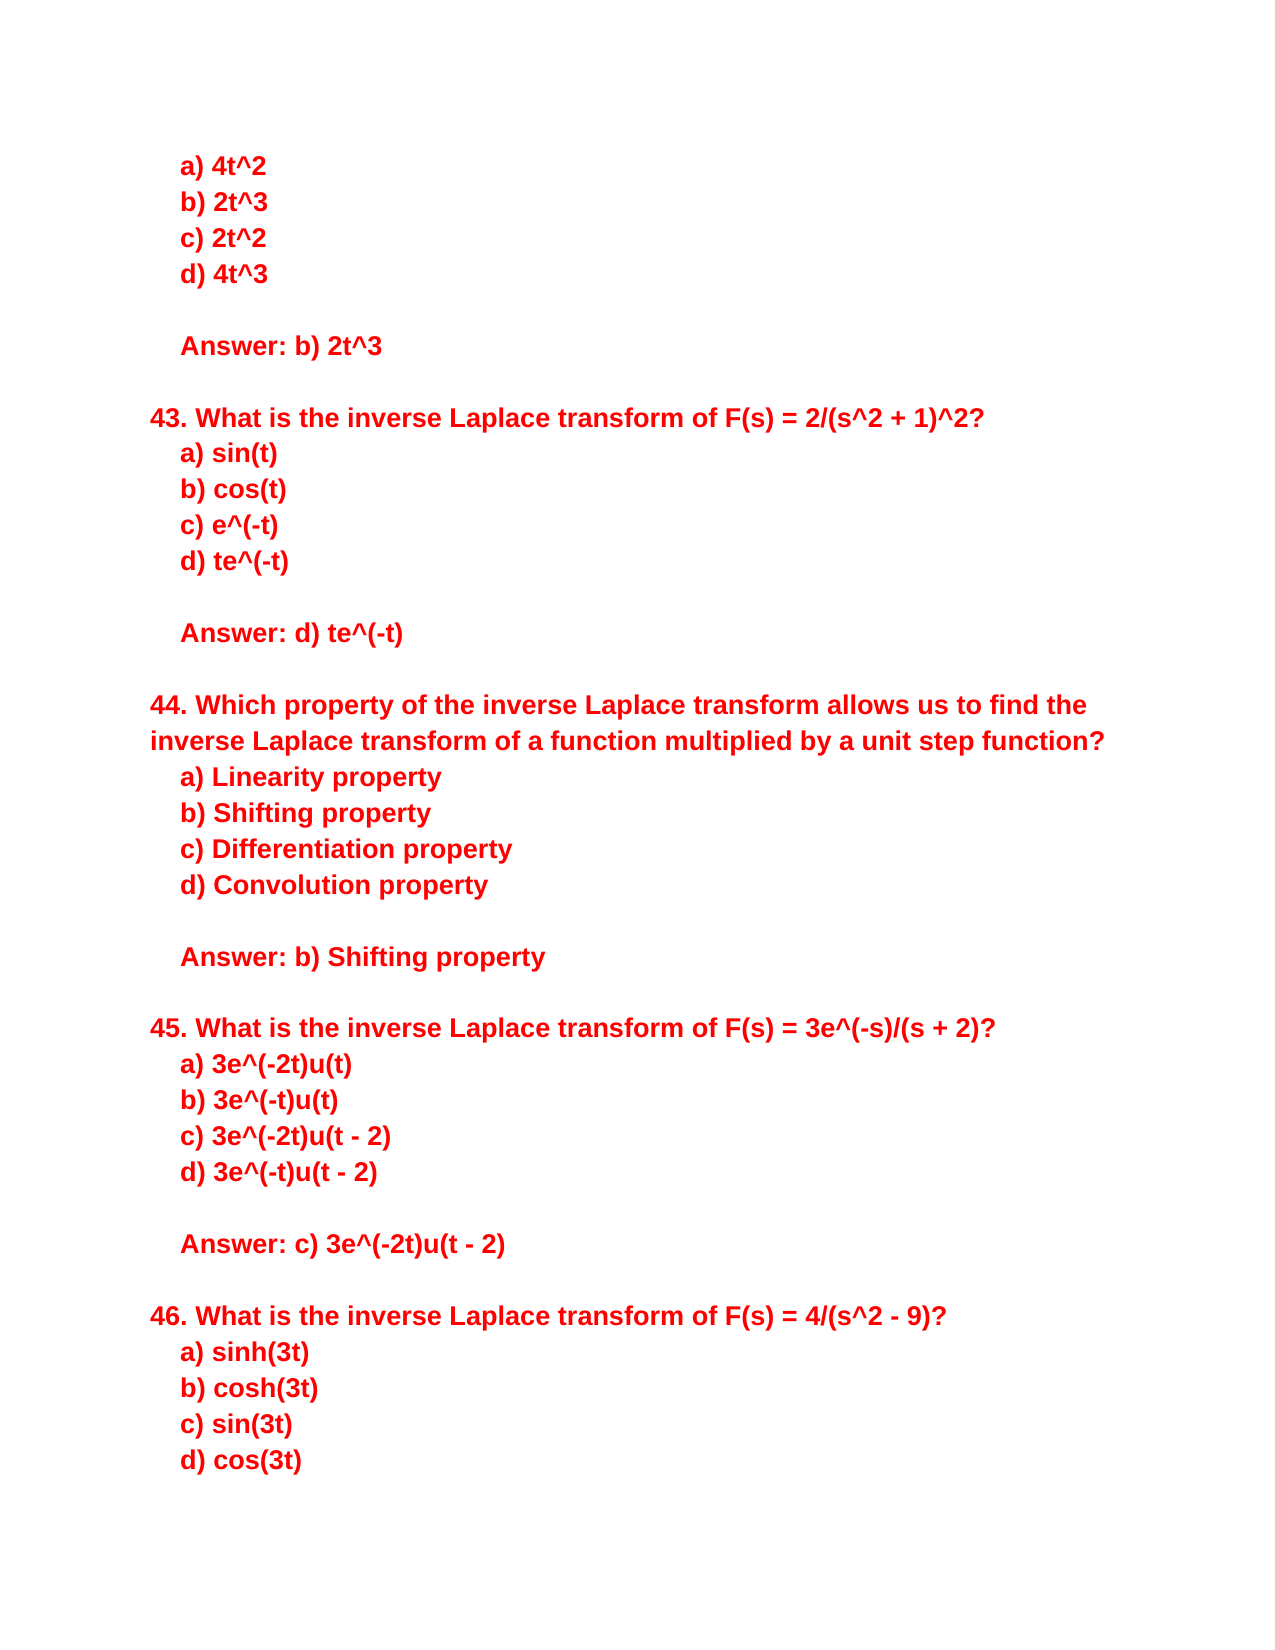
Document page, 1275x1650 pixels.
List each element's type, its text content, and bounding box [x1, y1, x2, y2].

text 45. What is the inverse Laplace transform of F(s) = 3e^(-s)/(s + 2)? [150, 1012, 1125, 1044]
text d) cos(3t) [150, 1444, 1125, 1475]
text b) 3e^(-t)u(t) [150, 1084, 1125, 1116]
text c) e^(-t) [150, 509, 1125, 541]
text d) 4t^3 [150, 258, 1125, 289]
text 43. What is the inverse Laplace transform of F(s) = 2/(s^2 + 1)^2? [150, 402, 1125, 433]
text b) Shifting property [150, 797, 1125, 828]
text Answer: b) 2t^3 [150, 330, 1125, 361]
text a) sinh(3t) [150, 1336, 1125, 1367]
text c) sin(3t) [150, 1408, 1125, 1439]
text a) 3e^(-2t)u(t) [150, 1048, 1125, 1080]
text Answer: b) Shifting property [150, 941, 1125, 972]
text d) 3e^(-t)u(t - 2) [150, 1156, 1125, 1187]
text a) Linearity property [150, 761, 1125, 792]
text d) Convolution property [150, 869, 1125, 900]
text 44. Which property of the inverse Laplace transform allows us to find the inverse Laplace transform of a function multiplied by a unit step function? [150, 689, 1125, 756]
text b) 2t^3 [150, 186, 1125, 217]
text c) 2t^2 [150, 222, 1125, 253]
text c) Differentiation property [150, 833, 1125, 864]
text a) sin(t) [150, 437, 1125, 469]
text b) cos(t) [150, 473, 1125, 505]
text b) cosh(3t) [150, 1372, 1125, 1403]
text d) te^(-t) [150, 545, 1125, 577]
text Answer: c) 3e^(-2t)u(t - 2) [150, 1228, 1125, 1259]
text a) 4t^2 [150, 150, 1125, 181]
text Answer: d) te^(-t) [150, 617, 1125, 648]
text c) 3e^(-2t)u(t - 2) [150, 1120, 1125, 1152]
text 46. What is the inverse Laplace transform of F(s) = 4/(s^2 - 9)? [150, 1300, 1125, 1331]
